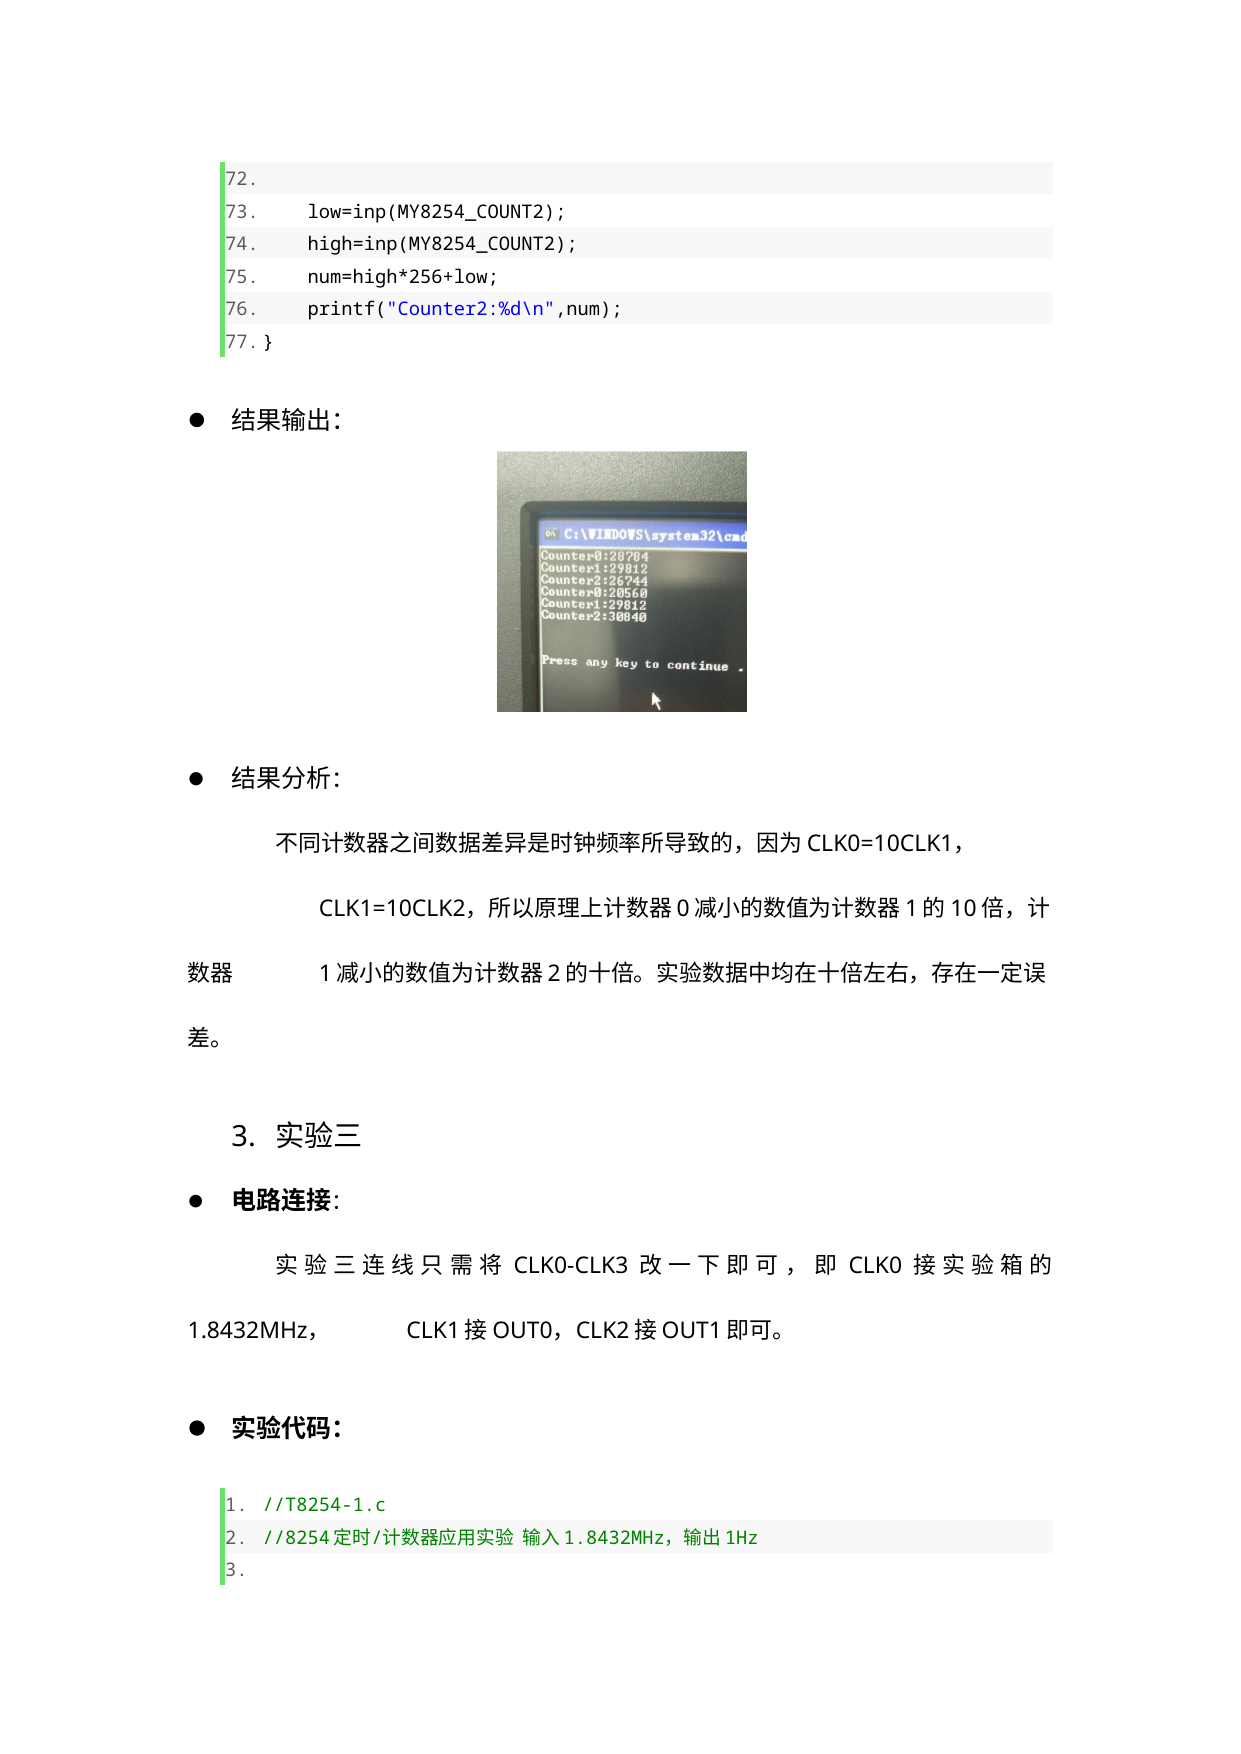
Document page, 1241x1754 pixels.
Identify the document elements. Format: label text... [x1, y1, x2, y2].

subtitle 实验三 [231, 1101, 1053, 1166]
text 不同计数器之间数据差异是时钟频率所导致的，因为CLK0=10CLK1， CLK1=10CLK2，所以原理上计数器0减小的数值为计数器1的10倍，计数器 1减小的数值为计数器2的十倍。实验数据中均在十倍左右，存在一定误差。 [187, 809, 1053, 1069]
list //8254定时/计数器应用实验 输入1.8432MHz，输出1Hz [225, 1520, 1053, 1553]
list printf("Counter2:%d\n",num); [225, 292, 1053, 324]
picture [497, 452, 747, 712]
list 实验代码： [187, 1394, 1053, 1459]
list } [225, 324, 1053, 357]
text 实验三连线只需将CLK0-CLK3改一下即可，即CLK0接实验箱的1.8432MHz， CLK1接OUT0，CLK2接OUT1即可。 [187, 1231, 1053, 1361]
list 结果输出： [187, 386, 1053, 451]
list 结果分析： [187, 744, 1053, 809]
list //T8254-1.c [225, 1488, 1053, 1520]
list num=high*256+low; [225, 259, 1053, 292]
list 电路连接： [187, 1166, 1053, 1231]
list low=inp(MY8254_COUNT2); [225, 194, 1053, 227]
list high=inp(MY8254_COUNT2); [225, 227, 1053, 259]
